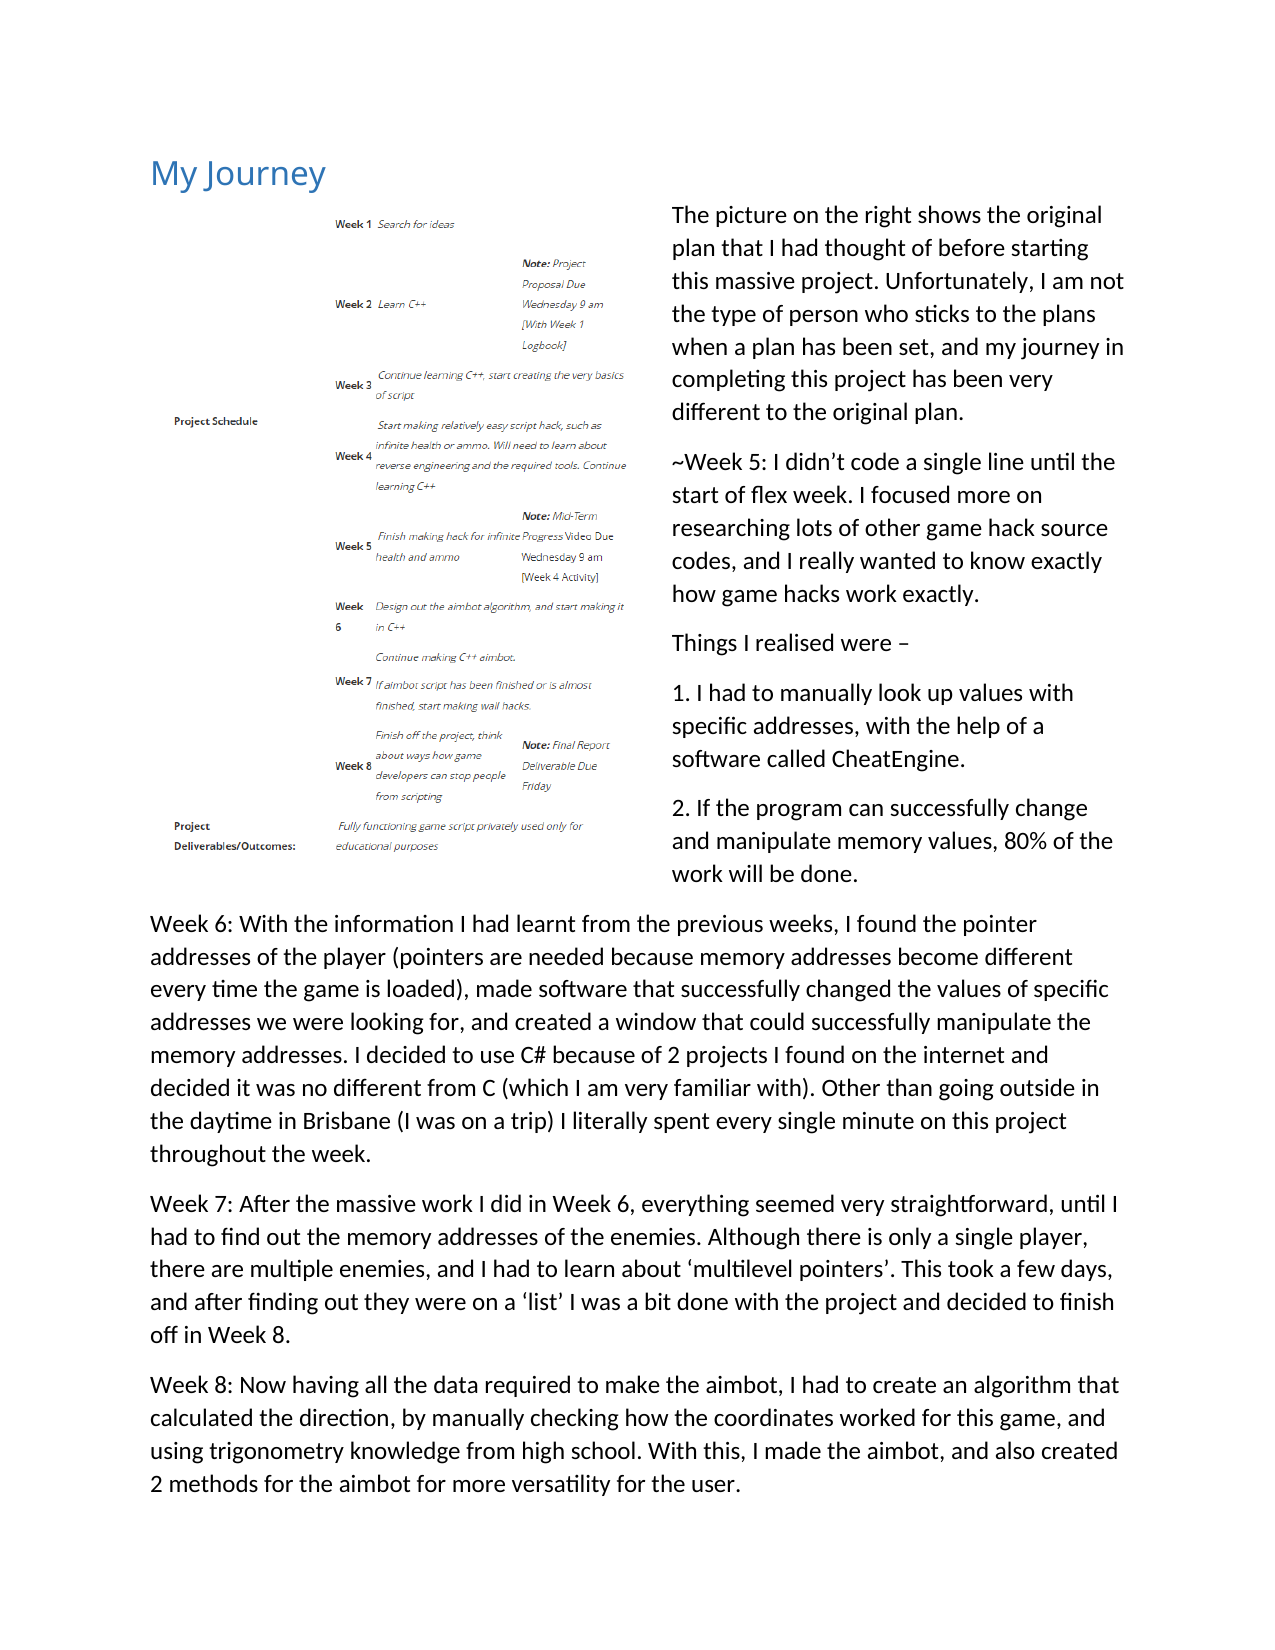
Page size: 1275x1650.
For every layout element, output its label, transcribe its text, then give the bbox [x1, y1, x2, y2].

text Things I realised were – [653, 627, 1125, 658]
text 1. I had to manually look up values with specific addresses, with the help of a software called CheatEngine. [653, 677, 1125, 773]
picture [150, 200, 653, 875]
text Week 8: Now having all the data required to make the aimbot, I had to create an algorithm that calculated the direction, by manually checking how the coordinates worked for this game, and using trigonometry knowledge from high school. With this, I made the aimbot, and also created 2 methods for the aimbot for more versatility for the user. [150, 1369, 1125, 1498]
text The picture on the right shows the original plan that I had thought of before starting this massive project. Unfortunately, I am not the type of person who sticks to the plans when a plan has been set, and my journey in completing this project has been very different to the original plan. [150, 199, 1125, 427]
subtitle My Journey [150, 150, 1125, 195]
text 2. If the program can successfully change and manipulate memory values, 80% of the work will be done. [150, 792, 1125, 889]
text ~Week 5: I didn’t code a single line until the start of flex week. I focused more on researching lots of other game hack source codes, and I really wanted to know exactly how game hacks work exactly. [653, 446, 1125, 608]
text Week 7: After the massive work I did in Week 6, everything seemed very straightforward, until I had to find out the memory addresses of the enemies. Although there is only a single player, there are multiple enemies, and I had to learn about ‘multilevel pointers’. This took a few days, and after finding out they were on a ‘list’ I was a bit done with the project and decided to finish off in Week 8. [150, 1188, 1125, 1350]
text Week 6: With the information I had learnt from the previous weeks, I found the pointer addresses of the player (pointers are needed because memory addresses become different every time the game is loaded), made software that successfully changed the values of specific addresses we were looking for, and created a window that could successfully manipulate the memory addresses. I decided to use C# because of 2 projects I found on the internet and decided it was no different from C (which I am very familiar with). Other than going outside in the daytime in Brisbane (I was on a trip) I literally spent every single minute on this project throughout the week. [150, 908, 1125, 1169]
